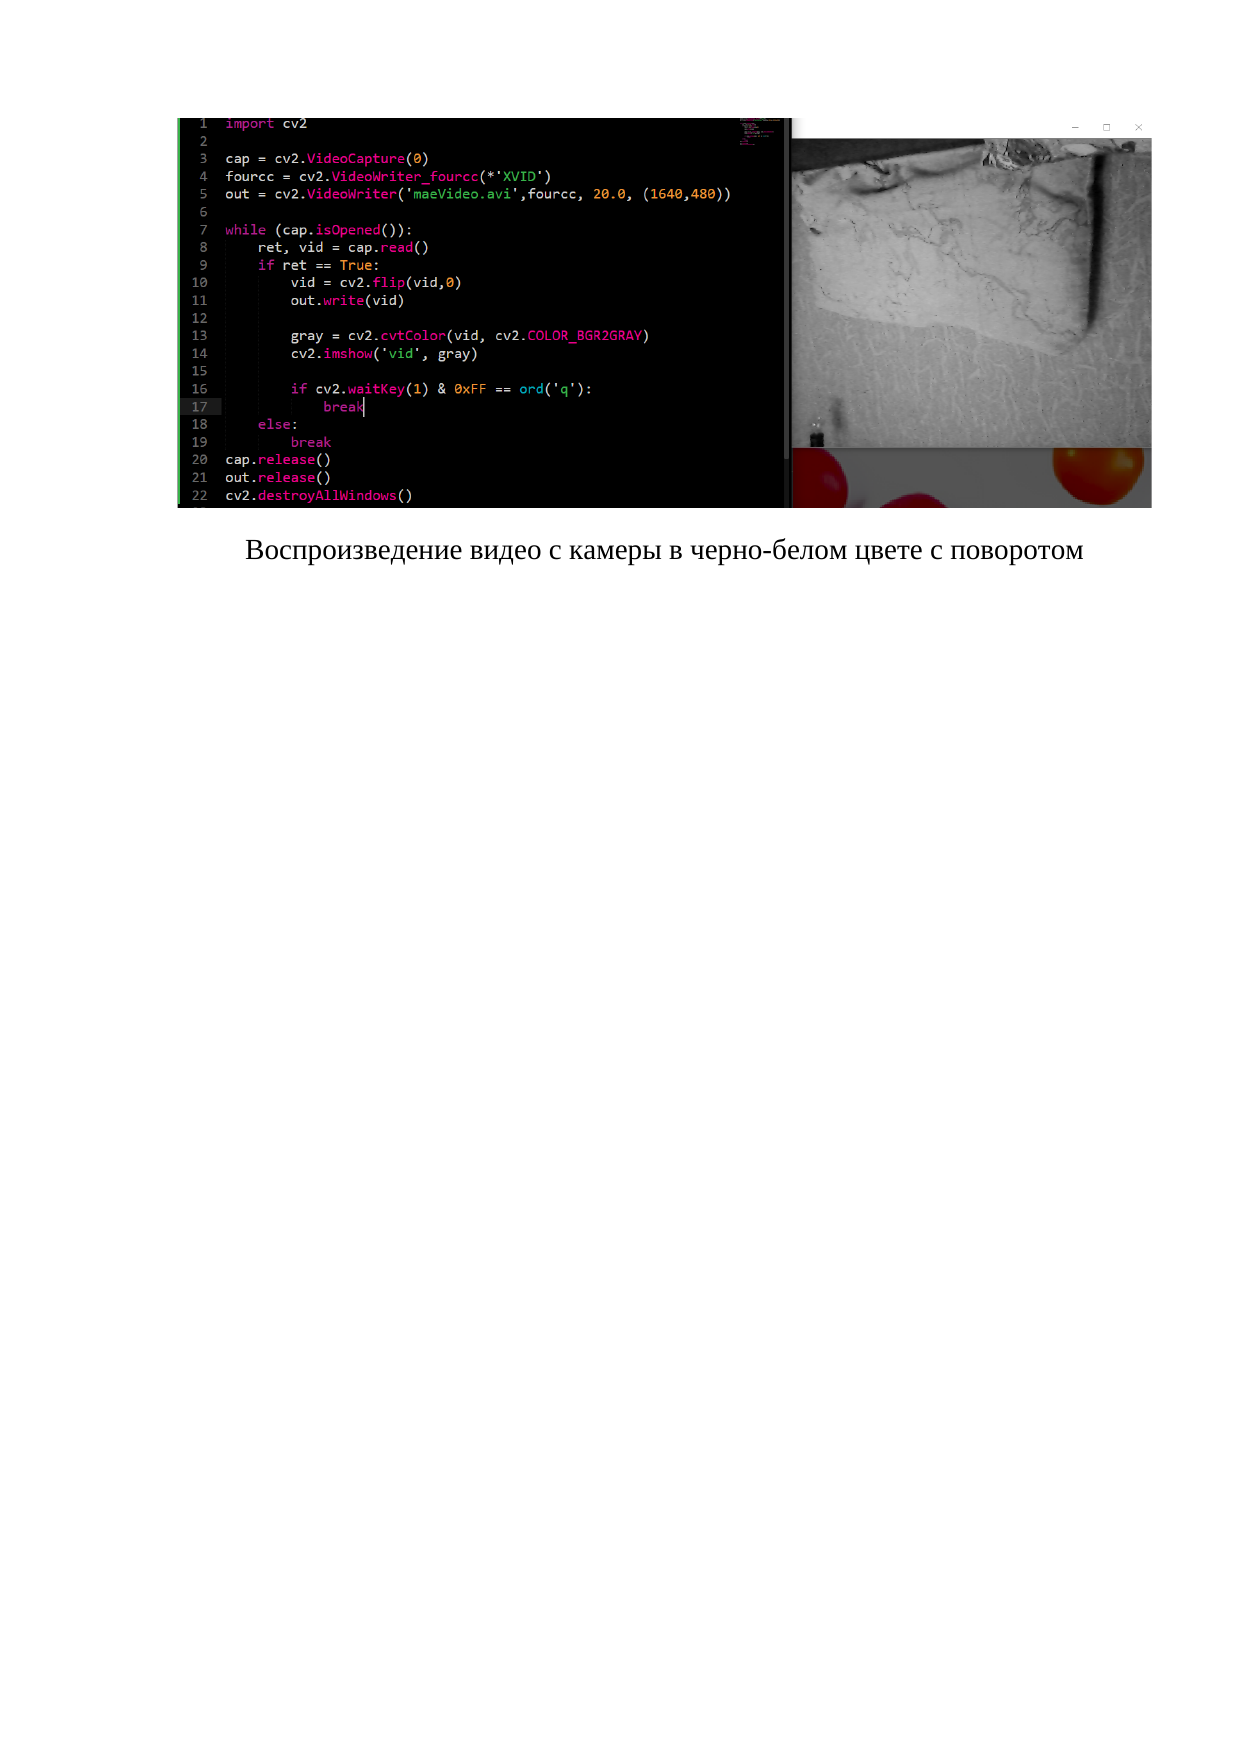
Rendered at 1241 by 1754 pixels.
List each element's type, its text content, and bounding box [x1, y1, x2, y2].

picture [177, 118, 1152, 508]
text Воспроизведение видео с камеры в черно-белом цвете с поворотом [177, 532, 1152, 566]
